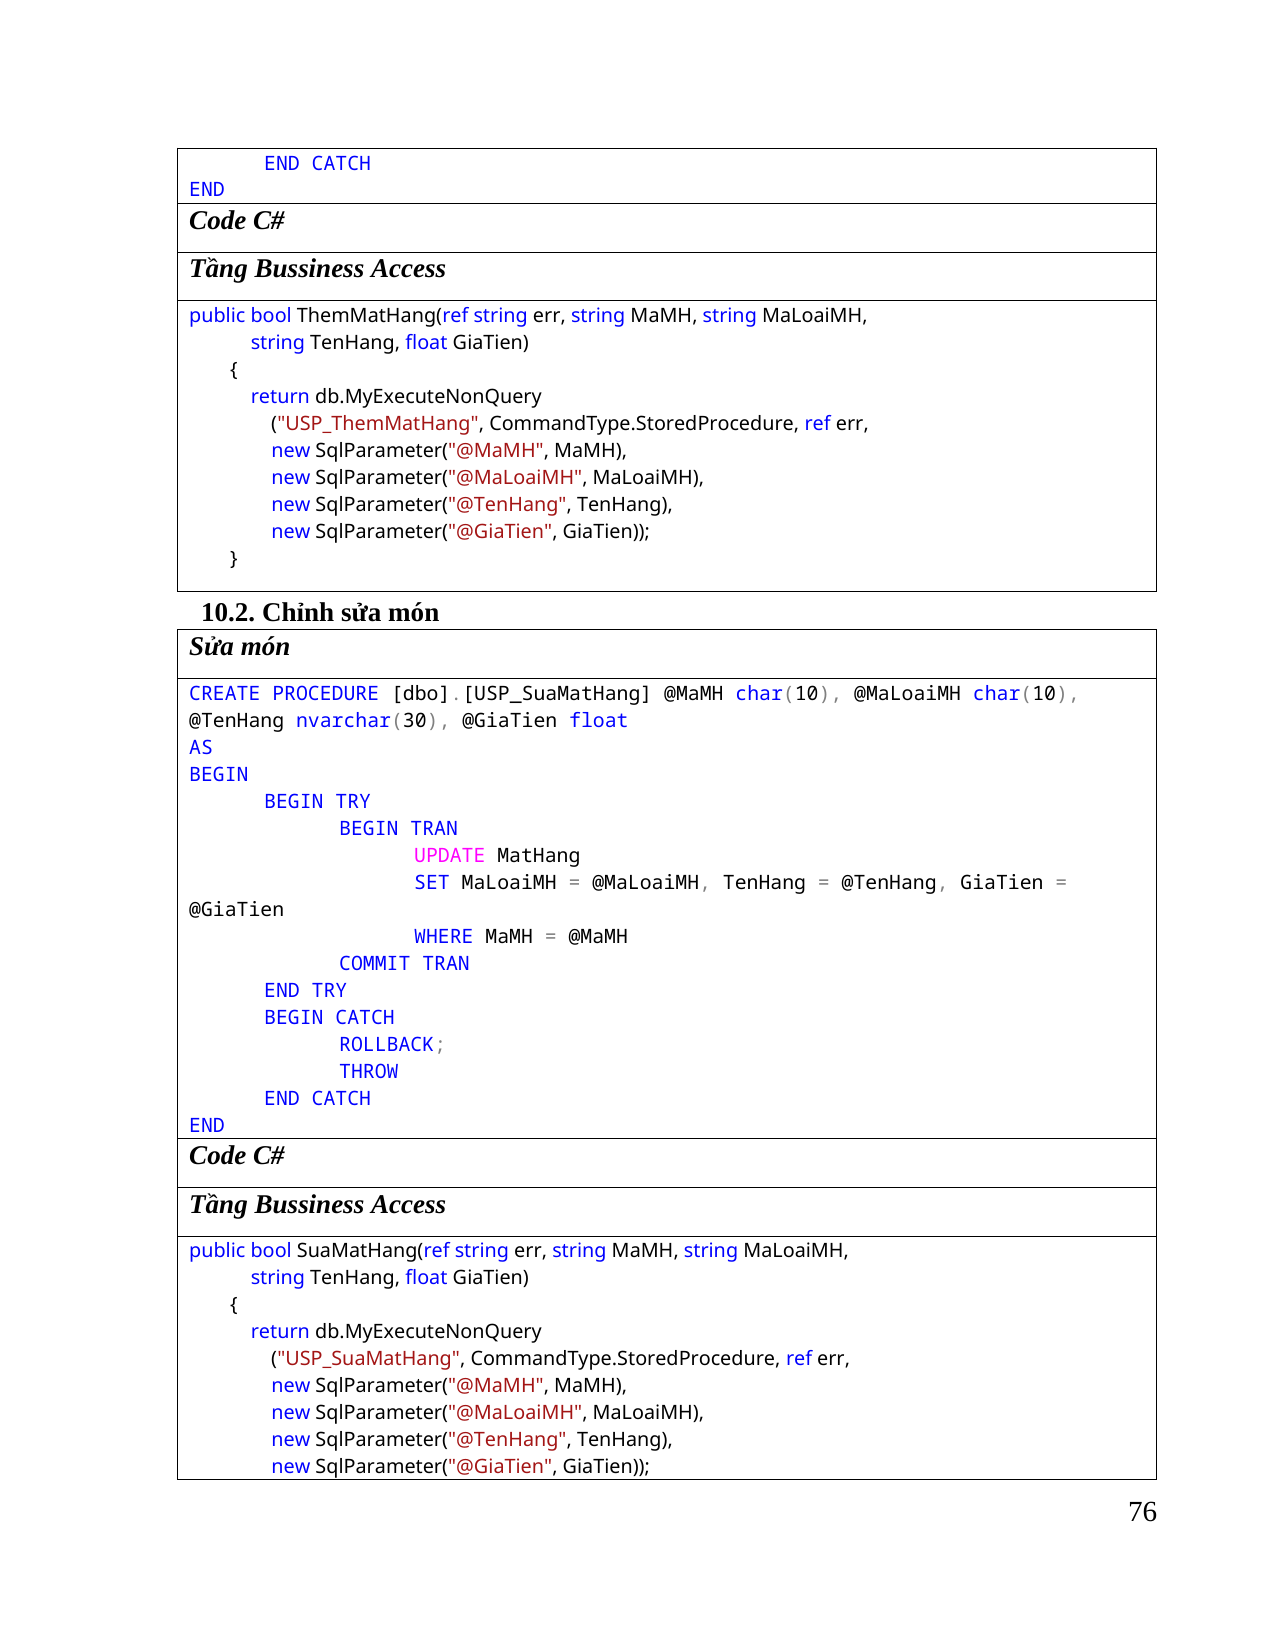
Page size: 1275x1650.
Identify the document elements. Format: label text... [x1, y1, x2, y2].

table_cell Code C# [178, 1139, 1156, 1187]
table_cell Tầng Bussiness Access [178, 1188, 1156, 1236]
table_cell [178, 1237, 1156, 1479]
table_cell CREATE PROCEDURE [dbo].[USP_SuaMatHang] @MaMH char(10), @MaLoaiMH char(10), @TenHang nvarchar(30), @GiaTien float AS BEGIN BEGIN TRY BEGIN TRAN UPDATE MatHang SET MaLoaiMH = @MaLoaiMH, TenHang = @TenHang, GiaTien = @GiaTien WHERE MaMH = @MaMH COMMIT TRAN END TRY BEGIN CATCH ROLLBACK; THROW END CATCH END [178, 679, 1156, 1138]
subtitle Chỉnh sửa món [201, 596, 1157, 627]
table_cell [178, 149, 1156, 203]
table_cell public bool ThemMatHang(ref string err, string MaMH, string MaLoaiMH, string TenHang, float GiaTien) { return db.MyExecuteNonQuery ("USP_ThemMatHang", CommandType.StoredProcedure, ref err, new SqlParameter("@MaMH", MaMH), new SqlParameter("@MaLoaiMH", MaLoaiMH), new SqlParameter("@TenHang", TenHang), new SqlParameter("@GiaTien", GiaTien)); } [178, 301, 1156, 591]
table_cell Tầng Bussiness Access [178, 253, 1156, 300]
table_cell Code C# [178, 204, 1156, 252]
table_header Sửa món [178, 630, 1156, 678]
